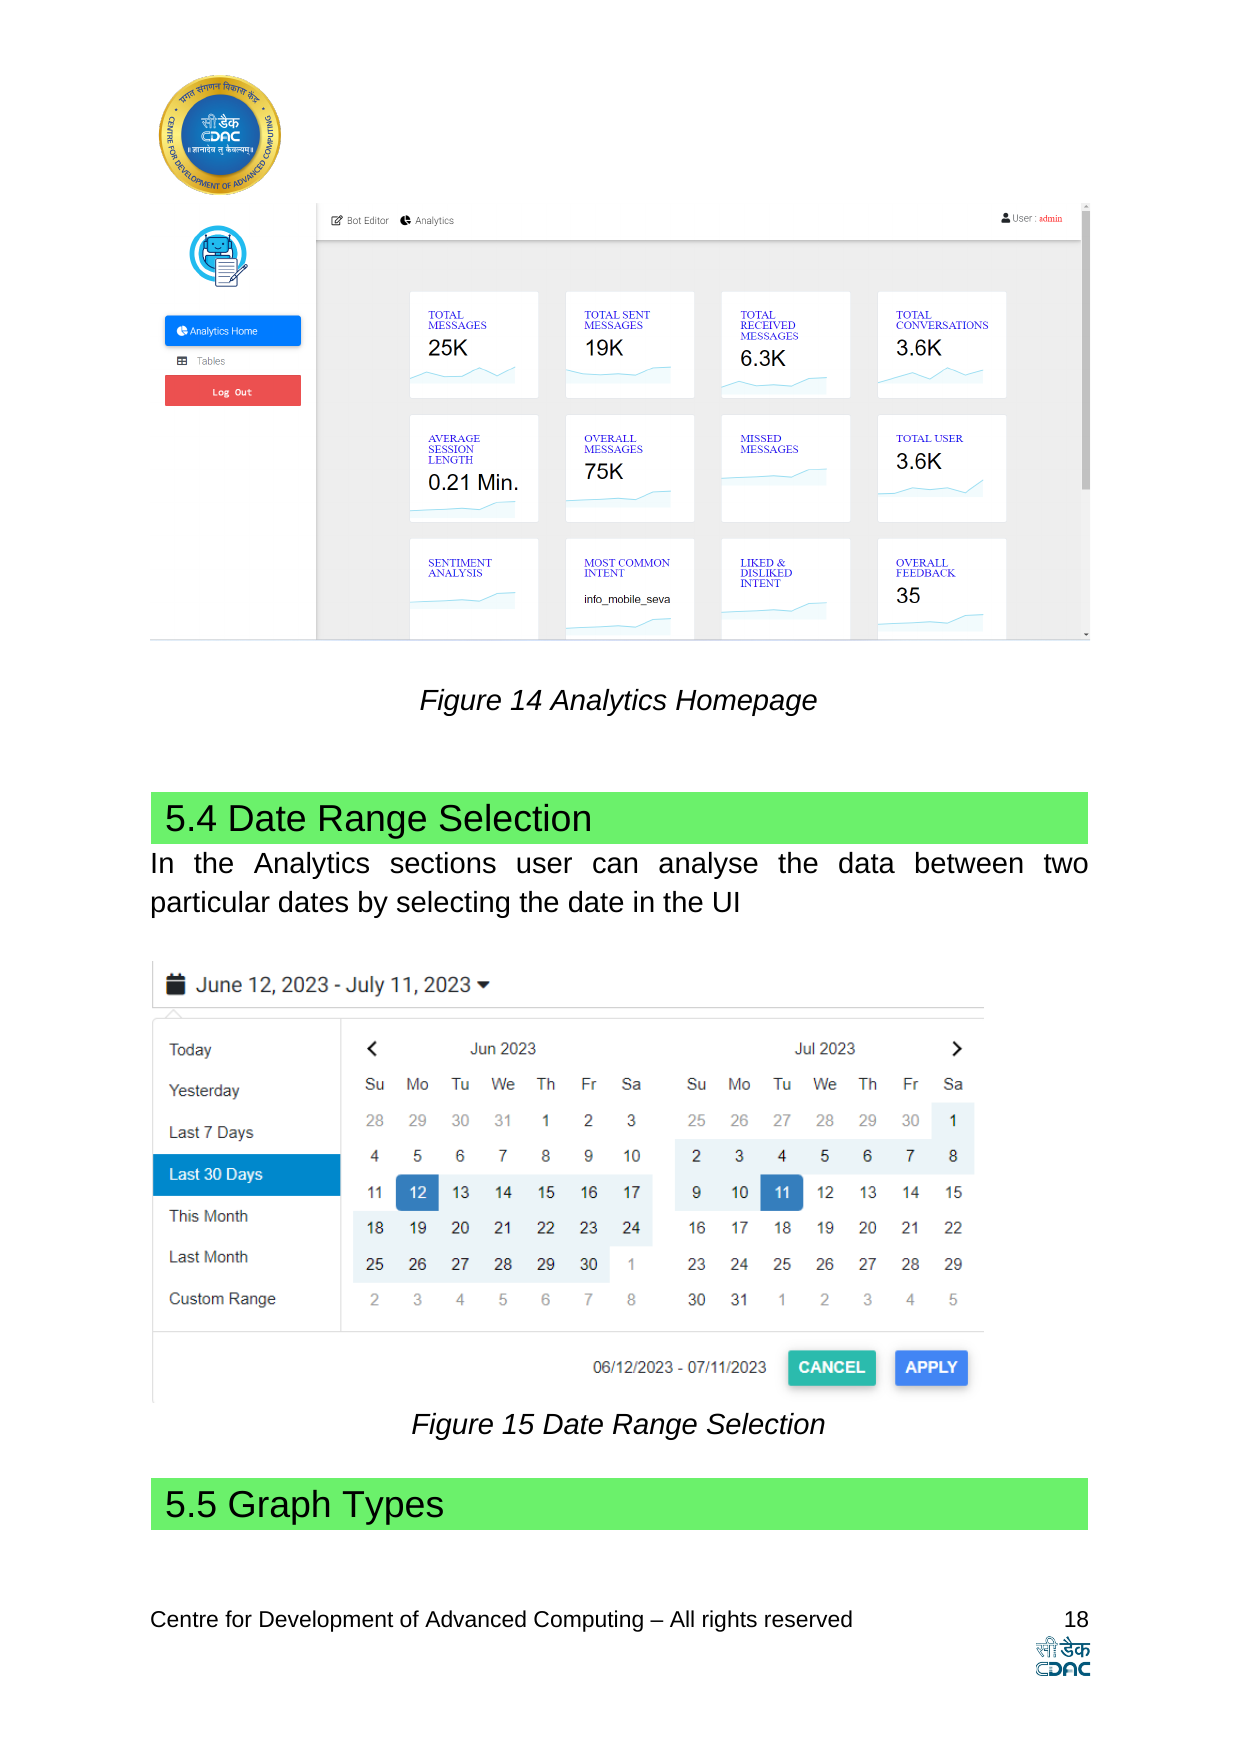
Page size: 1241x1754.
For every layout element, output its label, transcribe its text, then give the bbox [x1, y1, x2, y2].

table_header 5.5 Graph Types [151, 1478, 1088, 1530]
picture [150, 961, 984, 1403]
picture [150, 203, 1091, 641]
picture [1067, 1666, 1073, 1676]
picture [150, 75, 292, 200]
picture [1082, 1666, 1091, 1672]
text Figure 15 Date Range Selection [150, 1407, 1090, 1440]
text Figure 14 Analytics Homepage [150, 683, 1090, 716]
table_header 5.4 Date Range Selection [151, 792, 1088, 844]
text In the Analytics sections user can analyse the data between two particular dates by selecting the date in the UI [150, 846, 1090, 918]
picture [1036, 1636, 1091, 1676]
